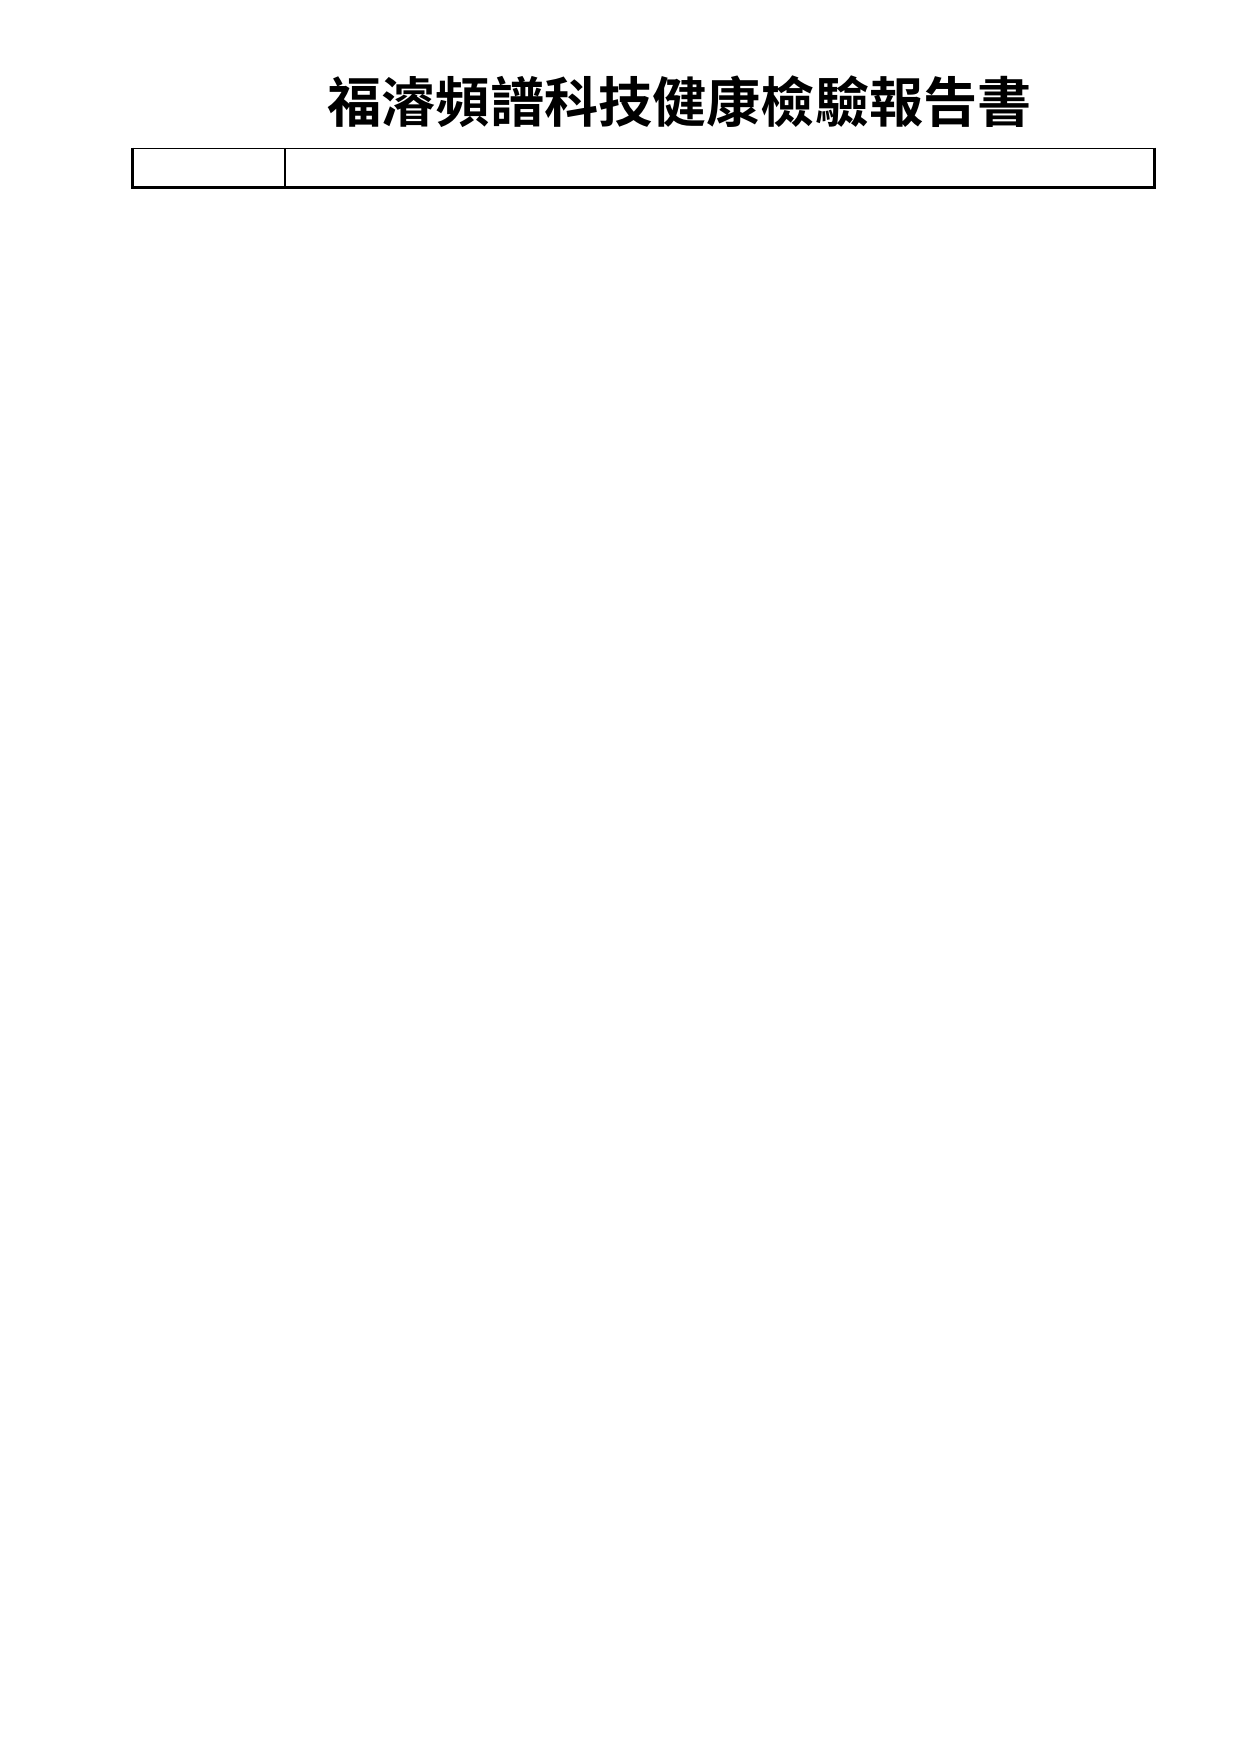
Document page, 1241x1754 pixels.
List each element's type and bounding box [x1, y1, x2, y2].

table_cell [134, 149, 284, 186]
table_cell [286, 149, 1153, 186]
